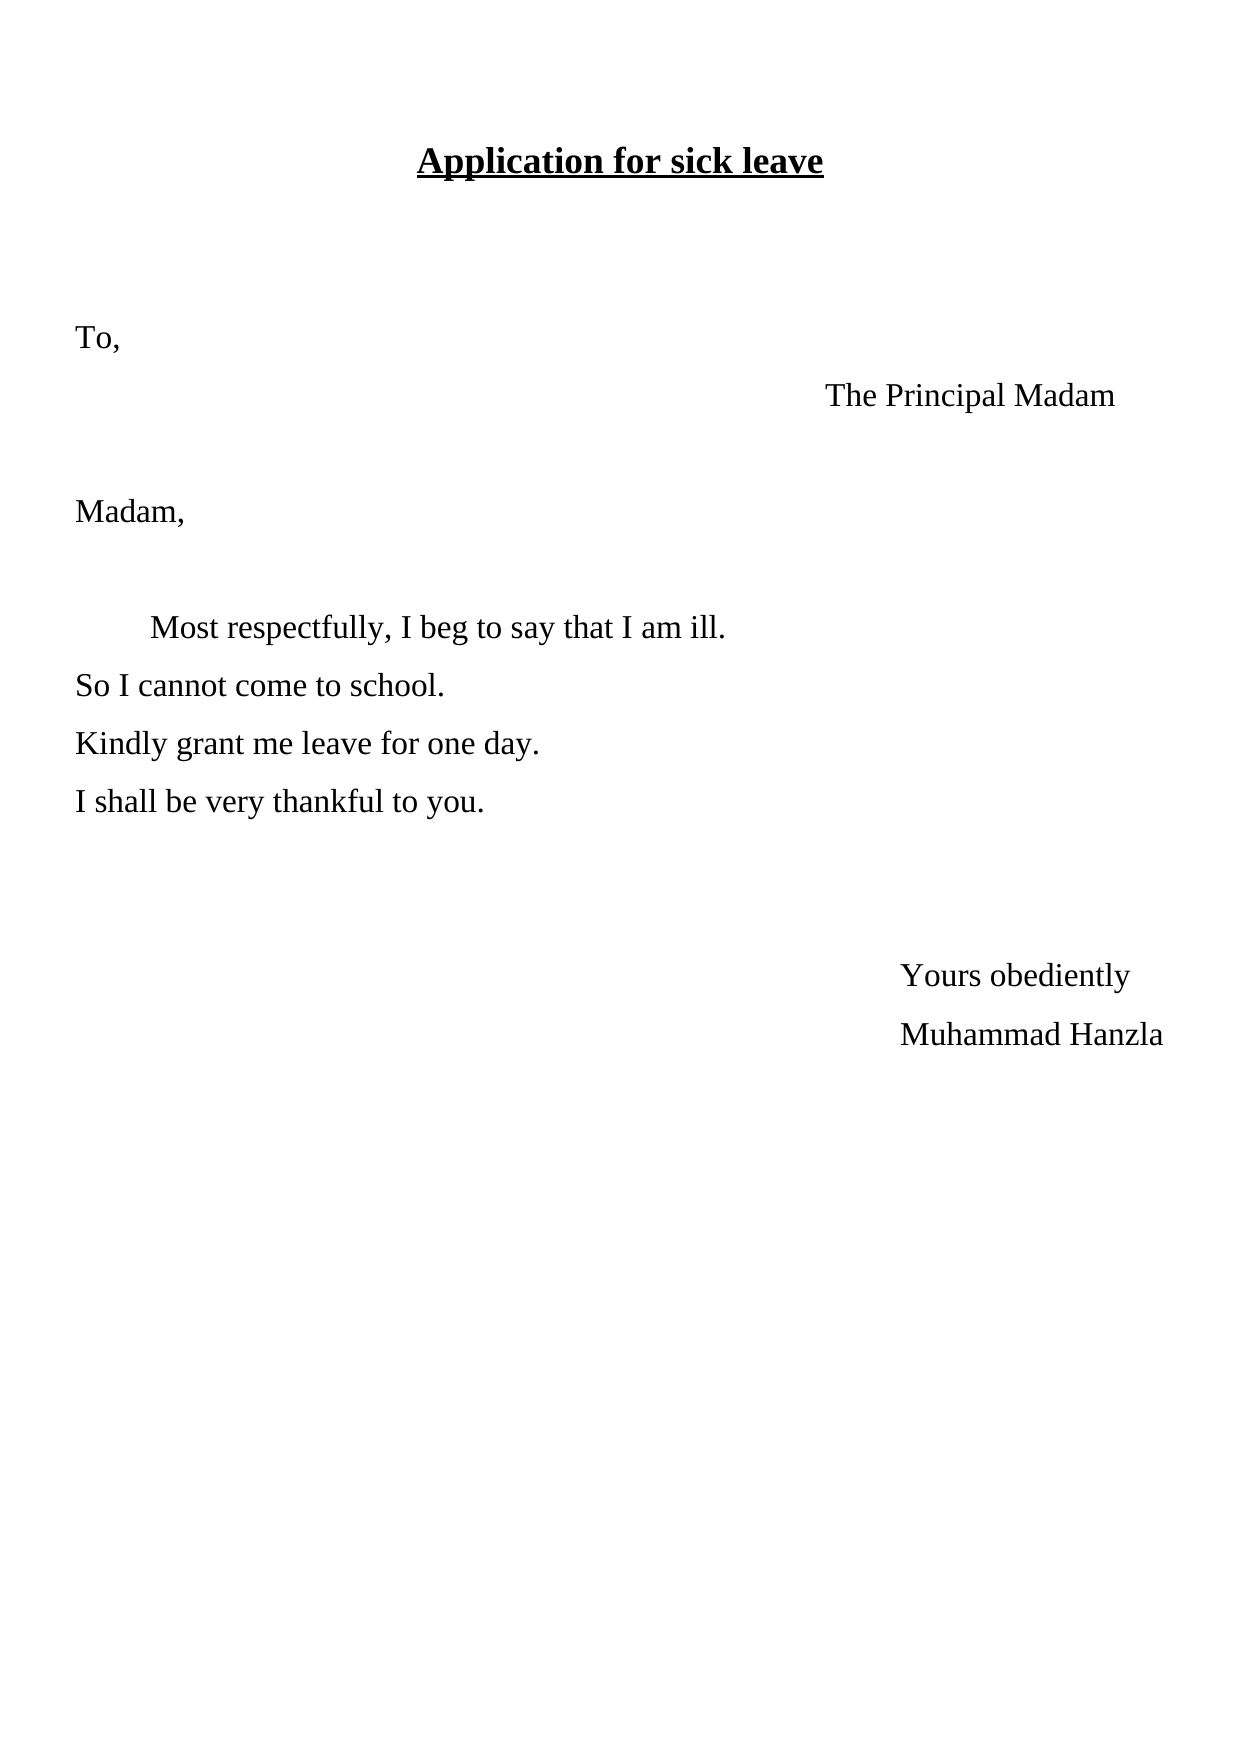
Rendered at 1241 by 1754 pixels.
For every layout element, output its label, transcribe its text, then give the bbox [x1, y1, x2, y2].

text Application for sick leave [75, 138, 1165, 181]
text The Principal Madam [75, 376, 1165, 414]
text To, [75, 317, 1165, 356]
text I shall be very thankful to you. [75, 782, 1165, 820]
text Kindly grant me leave for one day. [75, 724, 1165, 762]
text Muhammad Hanzla [150, 1014, 1165, 1052]
text So I cannot come to school. [75, 666, 1165, 704]
text Yours obediently [150, 956, 1165, 994]
text Madam, [75, 492, 1165, 530]
text Most respectfully, I beg to say that I am ill. [75, 608, 1165, 646]
